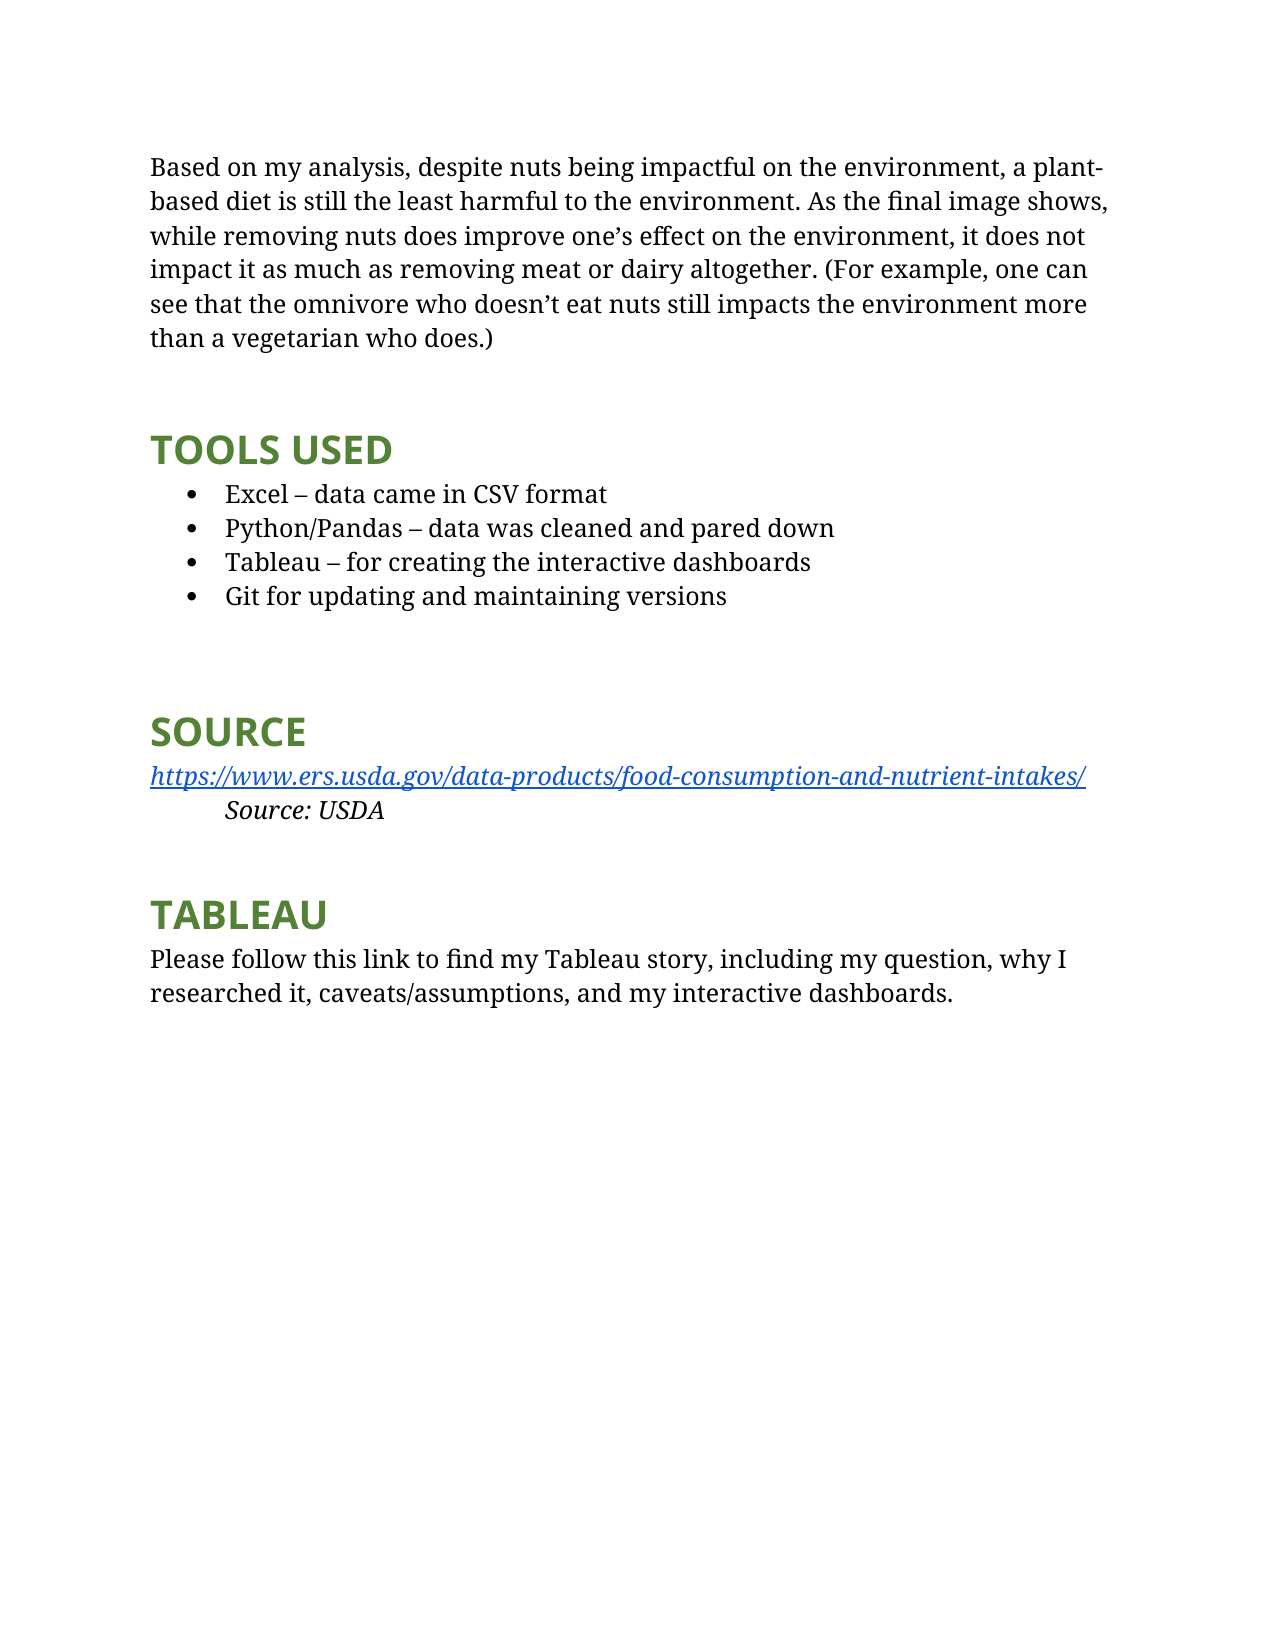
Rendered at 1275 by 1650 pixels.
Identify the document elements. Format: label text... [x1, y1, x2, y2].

text Based on my analysis, despite nuts being impactful on the environment, a plant-based diet is still the least harmful to the environment. As the final image shows, while removing nuts does improve one’s effect on the environment, it does not impact it as much as removing meat or dairy altogether. (For example, one can see that the omnivore who doesn’t eat nuts still impacts the environment more than a vegetarian who does.) [150, 150, 1125, 354]
list Excel – data came in CSV format [187, 476, 1125, 511]
text Please follow this link to find my Tableau story, including my question, why I researched it, caveats/assumptions, and my interactive dashboards. [150, 941, 1125, 1009]
list Python/Pandas – data was cleaned and pared down [187, 511, 1125, 544]
text Source: USDA [150, 792, 1125, 826]
text https://www.ers.usda.gov/data-products/food-consumption-and-nutrient-intakes/ [150, 758, 1125, 792]
list Tableau – for creating the interactive dashboards [187, 544, 1125, 579]
text SOURCE [150, 704, 1125, 758]
text TABLEAU [150, 887, 1125, 941]
text TOOLS USED [150, 422, 1125, 476]
list Git for updating and maintaining versions [187, 579, 1125, 613]
